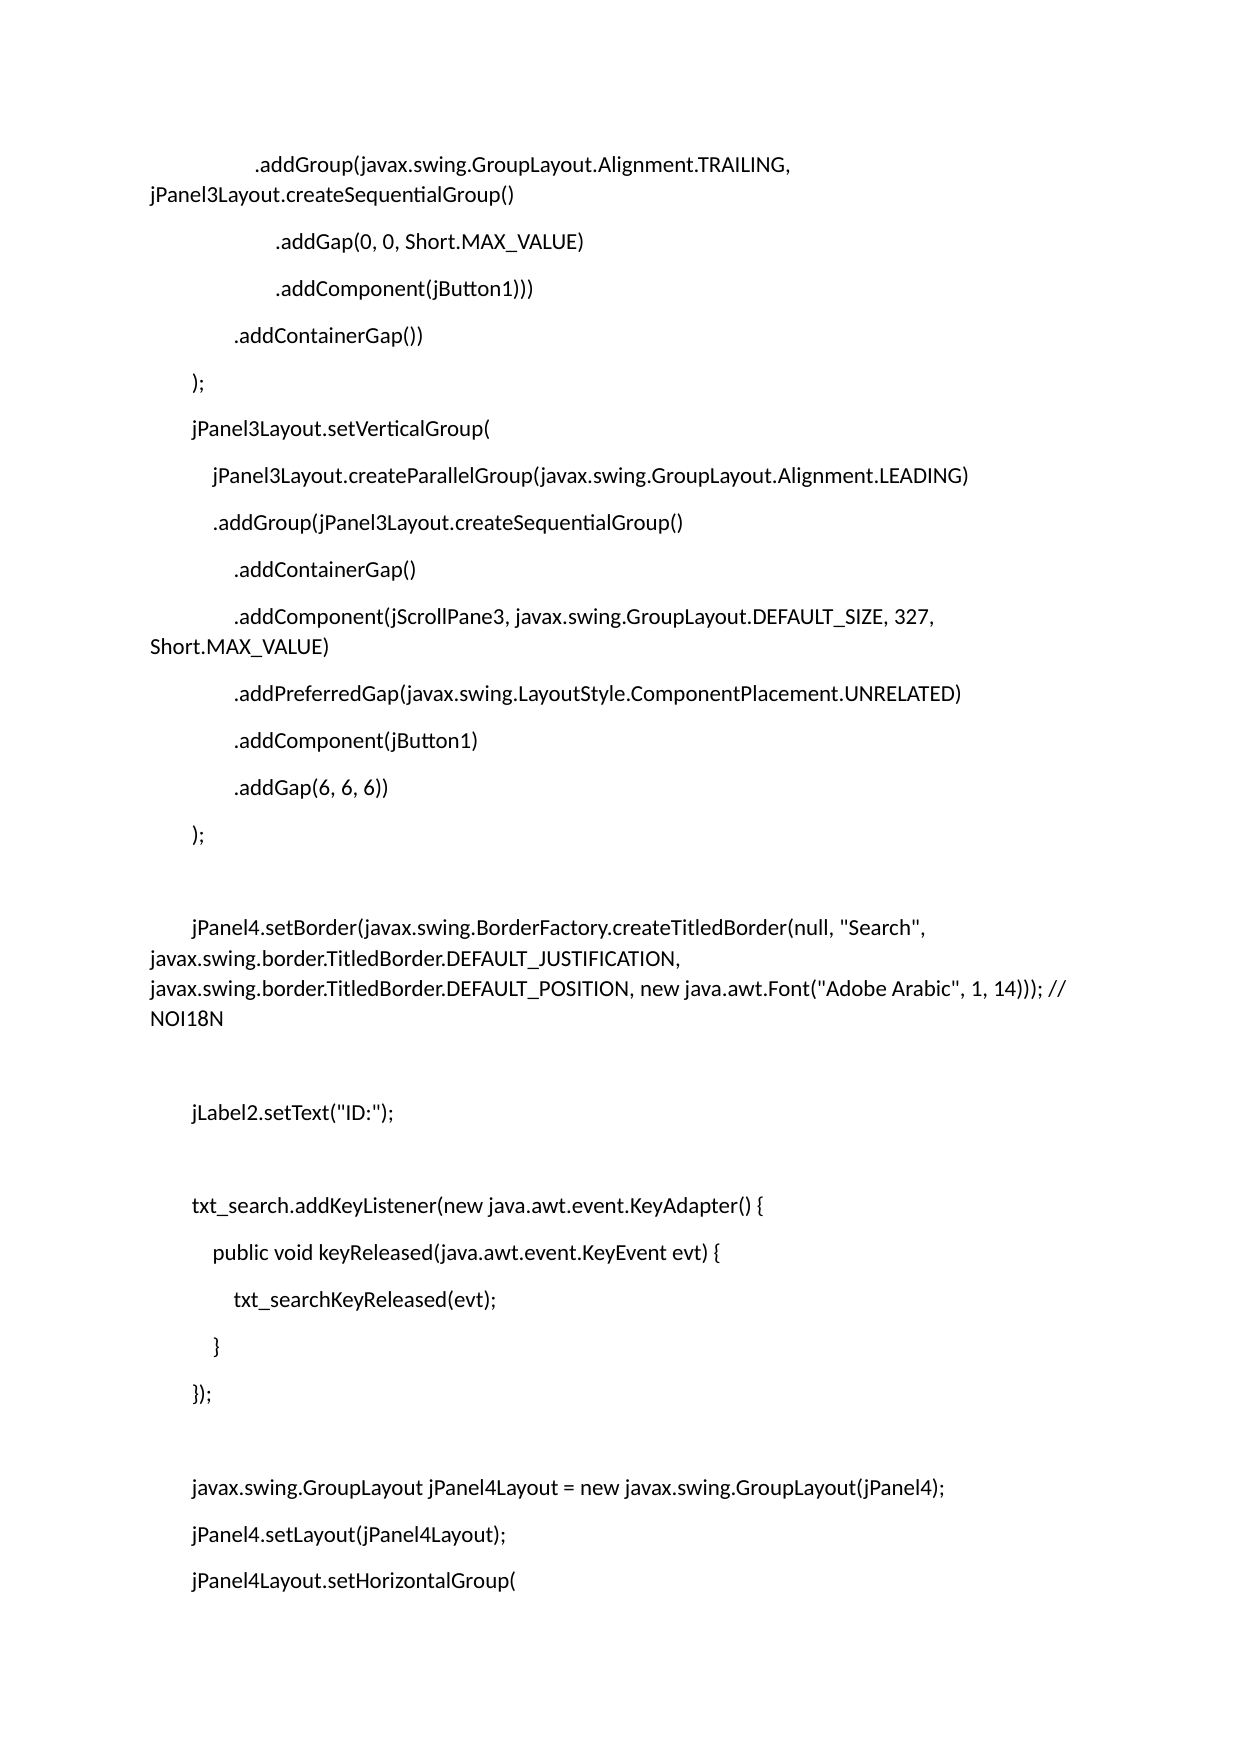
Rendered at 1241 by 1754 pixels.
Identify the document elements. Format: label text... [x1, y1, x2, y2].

text ); [150, 820, 1090, 848]
text public void keyReleased(java.awt.event.KeyEvent evt) { [150, 1238, 1090, 1267]
text .addContainerGap() [150, 555, 1090, 583]
text .addGroup(jPanel3Layout.createSequentialGroup() [150, 508, 1090, 536]
text } [150, 1332, 1090, 1360]
text .addGap(0, 0, Short.MAX_VALUE) [150, 227, 1090, 255]
text .addContainerGap()) [150, 321, 1090, 349]
text jPanel4Layout.setHorizontalGroup( [150, 1567, 1090, 1595]
text jPanel3Layout.createParallelGroup(javax.swing.GroupLayout.Alignment.LEADING) [150, 461, 1090, 489]
text javax.swing.GroupLayout jPanel4Layout = new javax.swing.GroupLayout(jPanel4); [150, 1473, 1090, 1501]
text ); [150, 368, 1090, 396]
text jPanel4.setBorder(javax.swing.BorderFactory.createTitledBorder(null, "Search", javax.swing.border.TitledBorder.DEFAULT_JUSTIFICATION, javax.swing.border.TitledBorder.DEFAULT_POSITION, new java.awt.Font("Adobe Arabic", 1, 14))); // NOI18N [150, 913, 1090, 1032]
text .addComponent(jButton1) [150, 726, 1090, 754]
text .addGroup(javax.swing.GroupLayout.Alignment.TRAILING, jPanel3Layout.createSequentialGroup() [150, 150, 1090, 208]
text jPanel4.setLayout(jPanel4Layout); [150, 1520, 1090, 1548]
text }); [150, 1379, 1090, 1407]
text .addGap(6, 6, 6)) [150, 773, 1090, 801]
text jPanel3Layout.setVerticalGroup( [150, 414, 1090, 443]
text .addComponent(jButton1))) [150, 274, 1090, 302]
text jLabel2.setText("ID:"); [150, 1098, 1090, 1126]
text .addPreferredGap(javax.swing.LayoutStyle.ComponentPlacement.UNRELATED) [150, 679, 1090, 707]
text txt_searchKeyReleased(evt); [150, 1285, 1090, 1313]
text .addComponent(jScrollPane3, javax.swing.GroupLayout.DEFAULT_SIZE, 327, Short.MAX_VALUE) [150, 602, 1090, 660]
text txt_search.addKeyListener(new java.awt.event.KeyAdapter() { [150, 1192, 1090, 1220]
